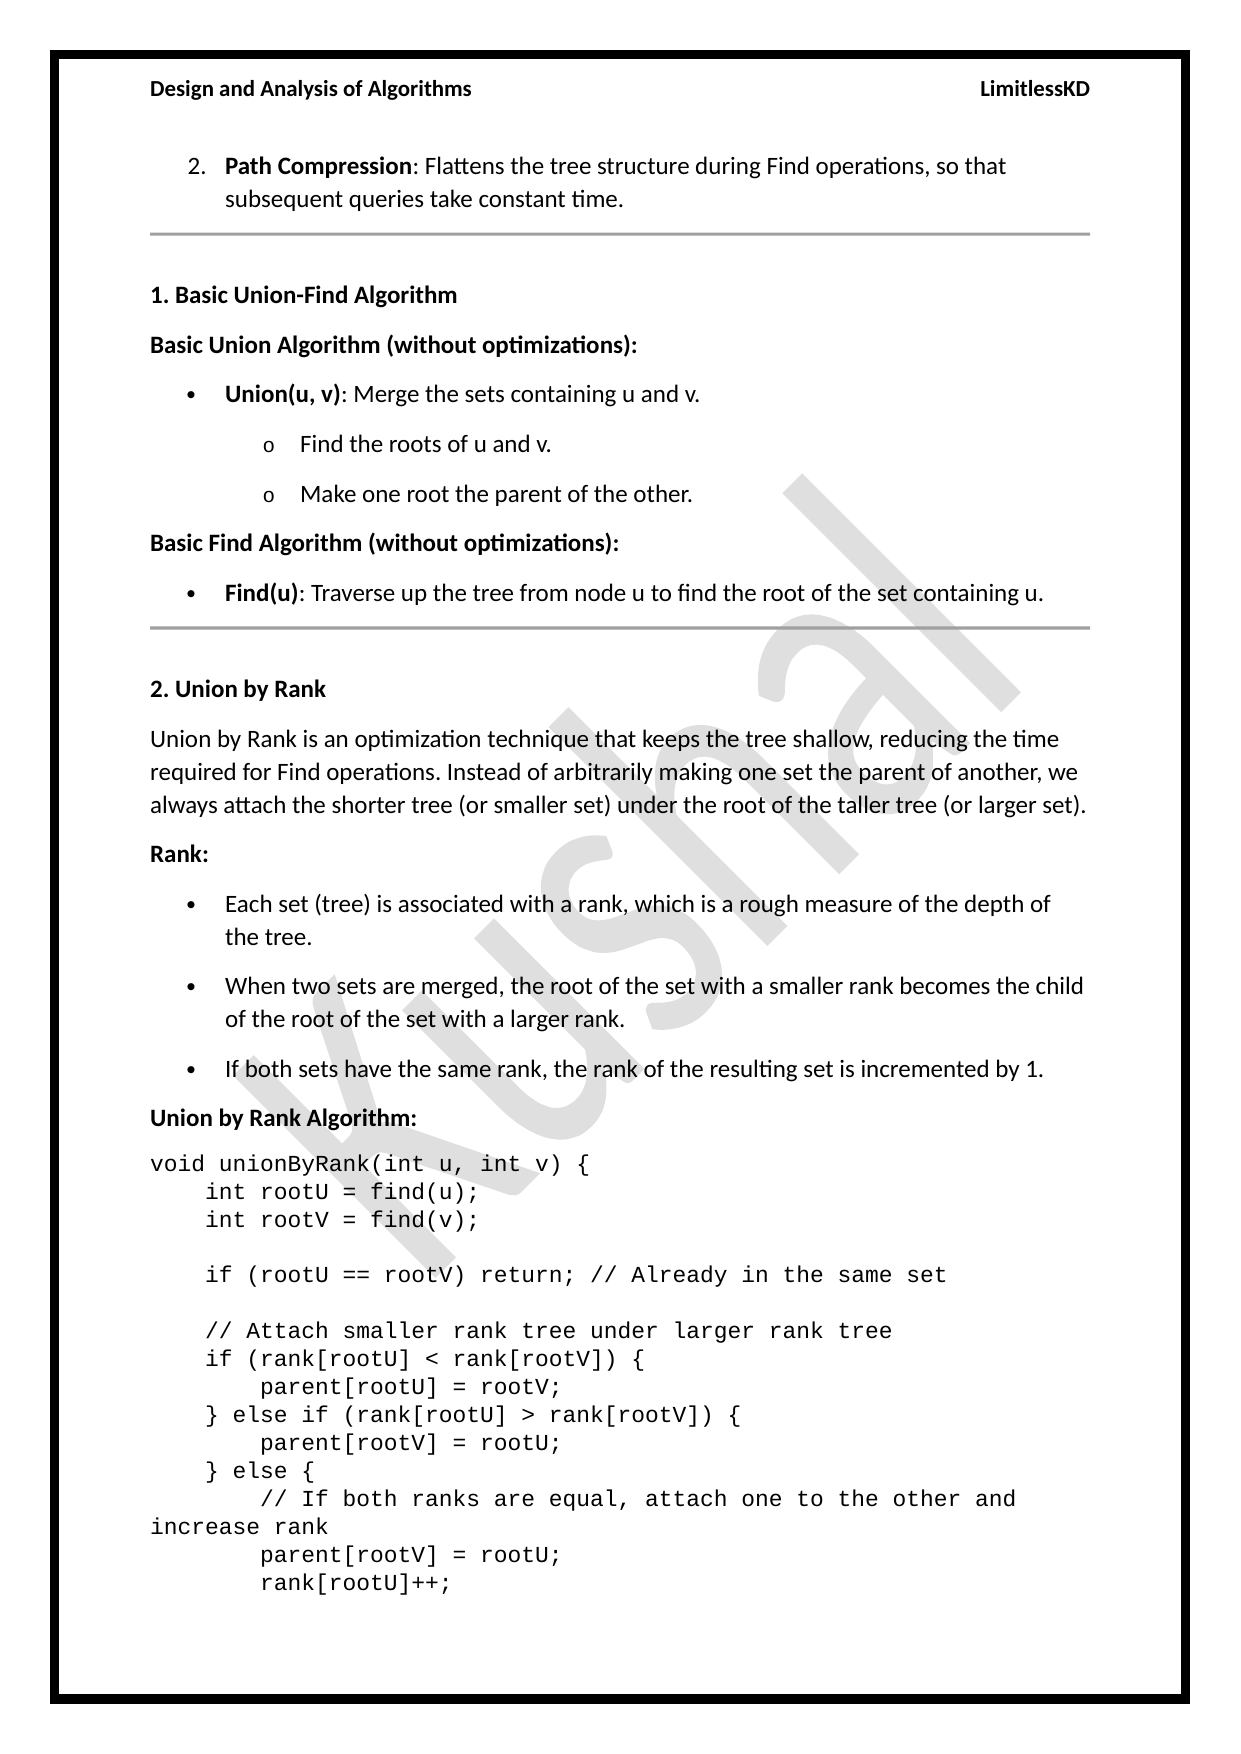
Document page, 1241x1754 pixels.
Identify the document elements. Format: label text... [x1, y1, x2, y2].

text parent[rootV] = rootU; [150, 1543, 1090, 1569]
text } else { [150, 1459, 1090, 1485]
text int rootV = find(v); [150, 1208, 1090, 1234]
text // If both ranks are equal, attach one to the other and increase rank [150, 1487, 1090, 1541]
text // Attach smaller rank tree under larger rank tree [150, 1319, 1090, 1346]
list When two sets are merged, the root of the set with a smaller rank becomes the child of the root of the set with a larger rank. [187, 970, 1090, 1034]
text Union by Rank is an optimization technique that keeps the tree shallow, reducing the time required for Find operations. Instead of arbitrarily making one set the parent of another, we always attach the shorter tree (or smaller set) under the root of the taller tree (or larger set). [150, 723, 1090, 819]
text int rootU = find(u); [150, 1180, 1090, 1206]
list Find the roots of u and v. [262, 428, 1090, 459]
text Union by Rank Algorithm: [150, 1102, 1090, 1133]
text 2. Union by Rank [150, 673, 1090, 704]
text void unionByRank(int u, int v) { [150, 1152, 1090, 1178]
text parent[rootV] = rootU; [150, 1431, 1090, 1457]
text Rank: [150, 838, 1090, 869]
list Find(u): Traverse up the tree from node u to find the root of the set containing u. [187, 577, 1090, 607]
text Basic Find Algorithm (without optimizations): [150, 527, 1090, 558]
text 1. Basic Union-Find Algorithm [150, 279, 1090, 310]
text if (rootU == rootV) return; // Already in the same set [150, 1264, 1090, 1290]
text if (rank[rootU] < rank[rootV]) { [150, 1347, 1090, 1373]
list Union(u, v): Merge the sets containing u and v. [187, 378, 1090, 409]
list Path Compression: Flattens the tree structure during Find operations, so that subsequent queries take constant time. [187, 150, 1090, 213]
text rank[rootU]++; [150, 1571, 1090, 1597]
text parent[rootU] = rootV; [150, 1375, 1090, 1401]
text } else if (rank[rootU] > rank[rootV]) { [150, 1403, 1090, 1429]
list If both sets have the same rank, the rank of the resulting set is incremented by 1. [187, 1053, 1090, 1083]
text Basic Union Algorithm (without optimizations): [150, 329, 1090, 359]
list Each set (tree) is associated with a rank, which is a rough measure of the depth of the tree. [187, 888, 1090, 951]
list Make one root the parent of the other. [262, 478, 1090, 508]
